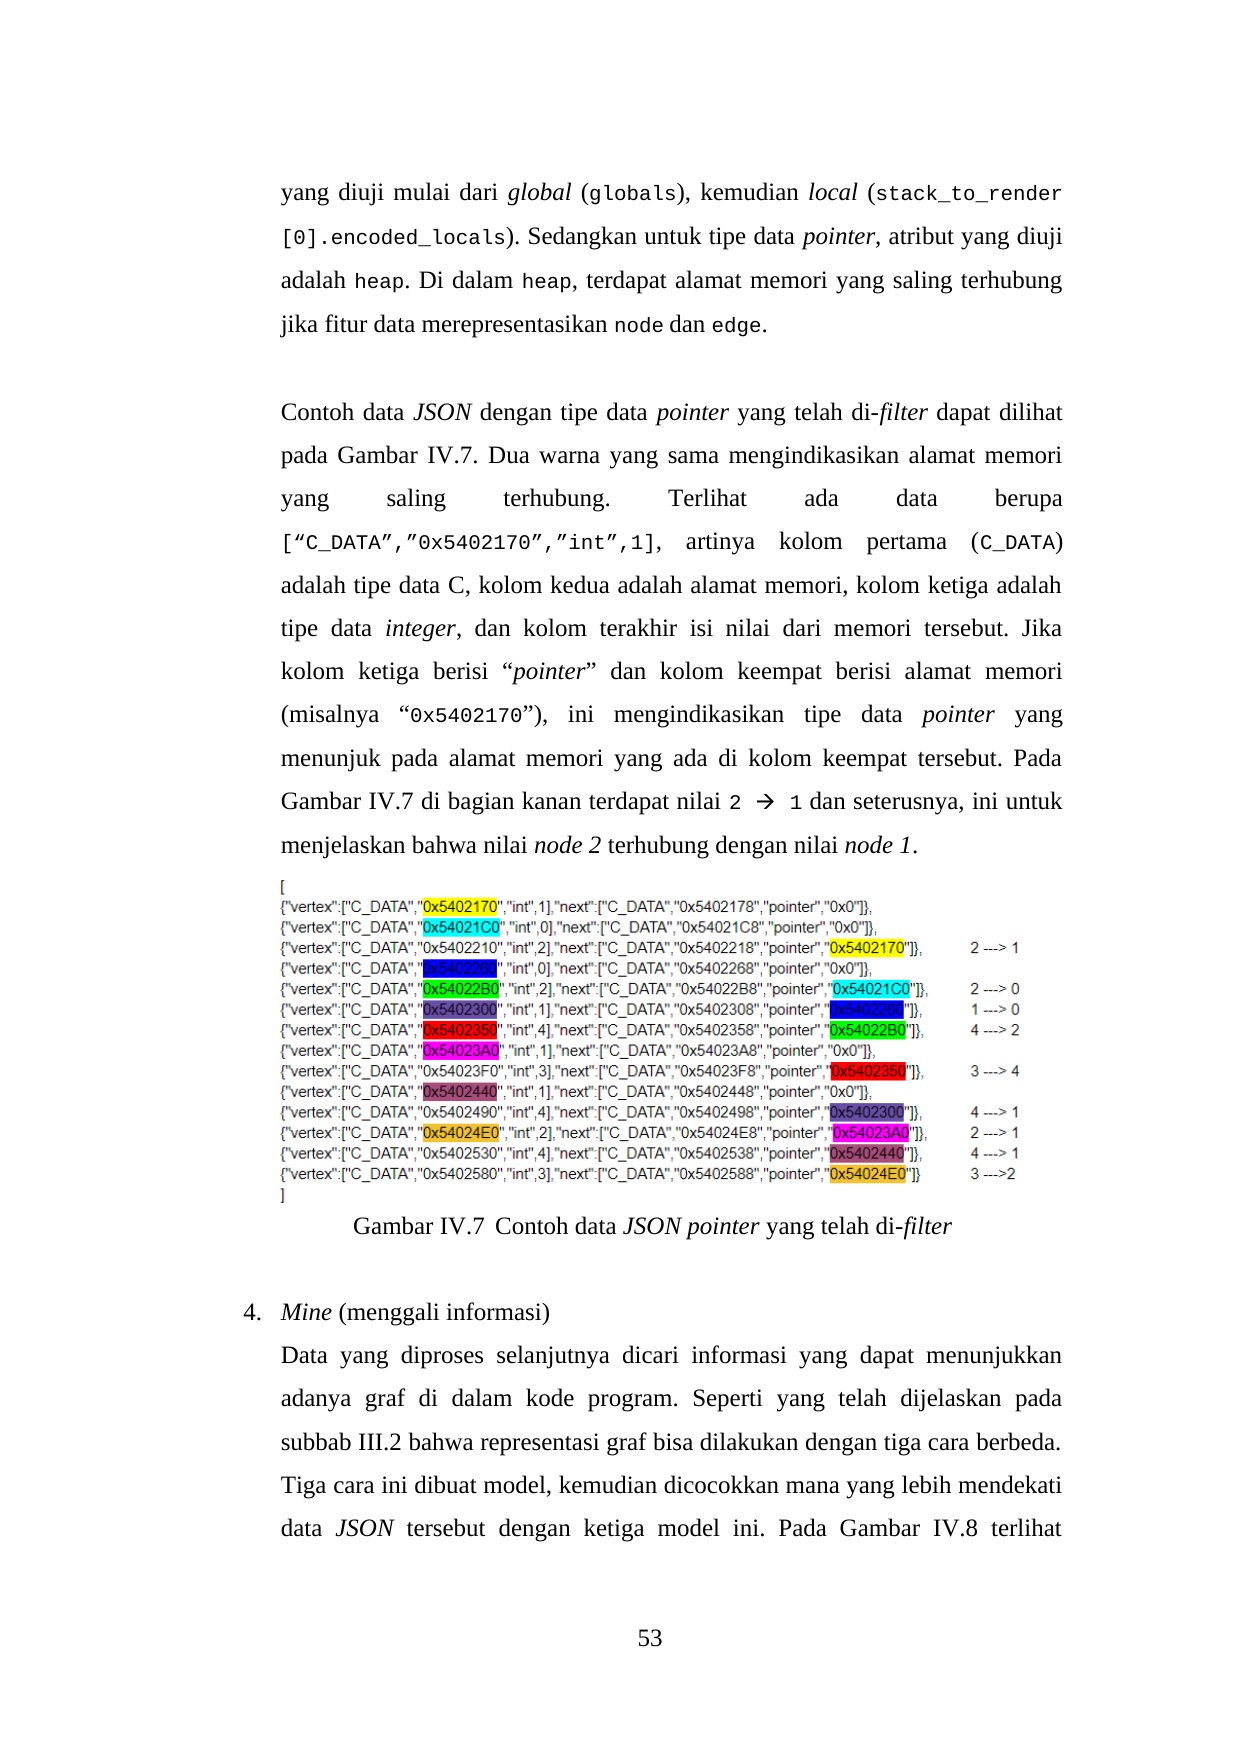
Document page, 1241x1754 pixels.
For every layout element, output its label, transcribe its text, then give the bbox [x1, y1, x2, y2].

text Contoh data JSON dengan tipe data pointer yang telah di-filter dapat dilihat pada Gambar IV.7. Dua warna yang sama mengindikasikan alamat memori yang saling terhubung. Terlihat ada data berupa [“C_DATA”,”0x5402170”,”int”,1], artinya kolom pertama (C_DATA) adalah tipe data C, kolom kedua adalah alamat memori, kolom ketiga adalah tipe data integer, dan kolom terakhir isi nilai dari memori tersebut. Jika kolom ketiga berisi “pointer” dan kolom keempat berisi alamat memori (misalnya “0x5402170”), ini mengindikasikan tipe data pointer yang menunjuk pada alamat memori yang ada di kolom keempat tersebut. Pada Gambar IV.7 di bagian kanan terdapat nilai 2 1 dan seterusnya, ini untuk menjelaskan bahwa nilai node 2 terhubung dengan nilai node 1. [281, 397, 1063, 859]
picture [272, 873, 1027, 1211]
list Mine (menggali informasi) [243, 1297, 1063, 1326]
list Contoh data JSON pointer yang telah di-filter [310, 1211, 1063, 1240]
